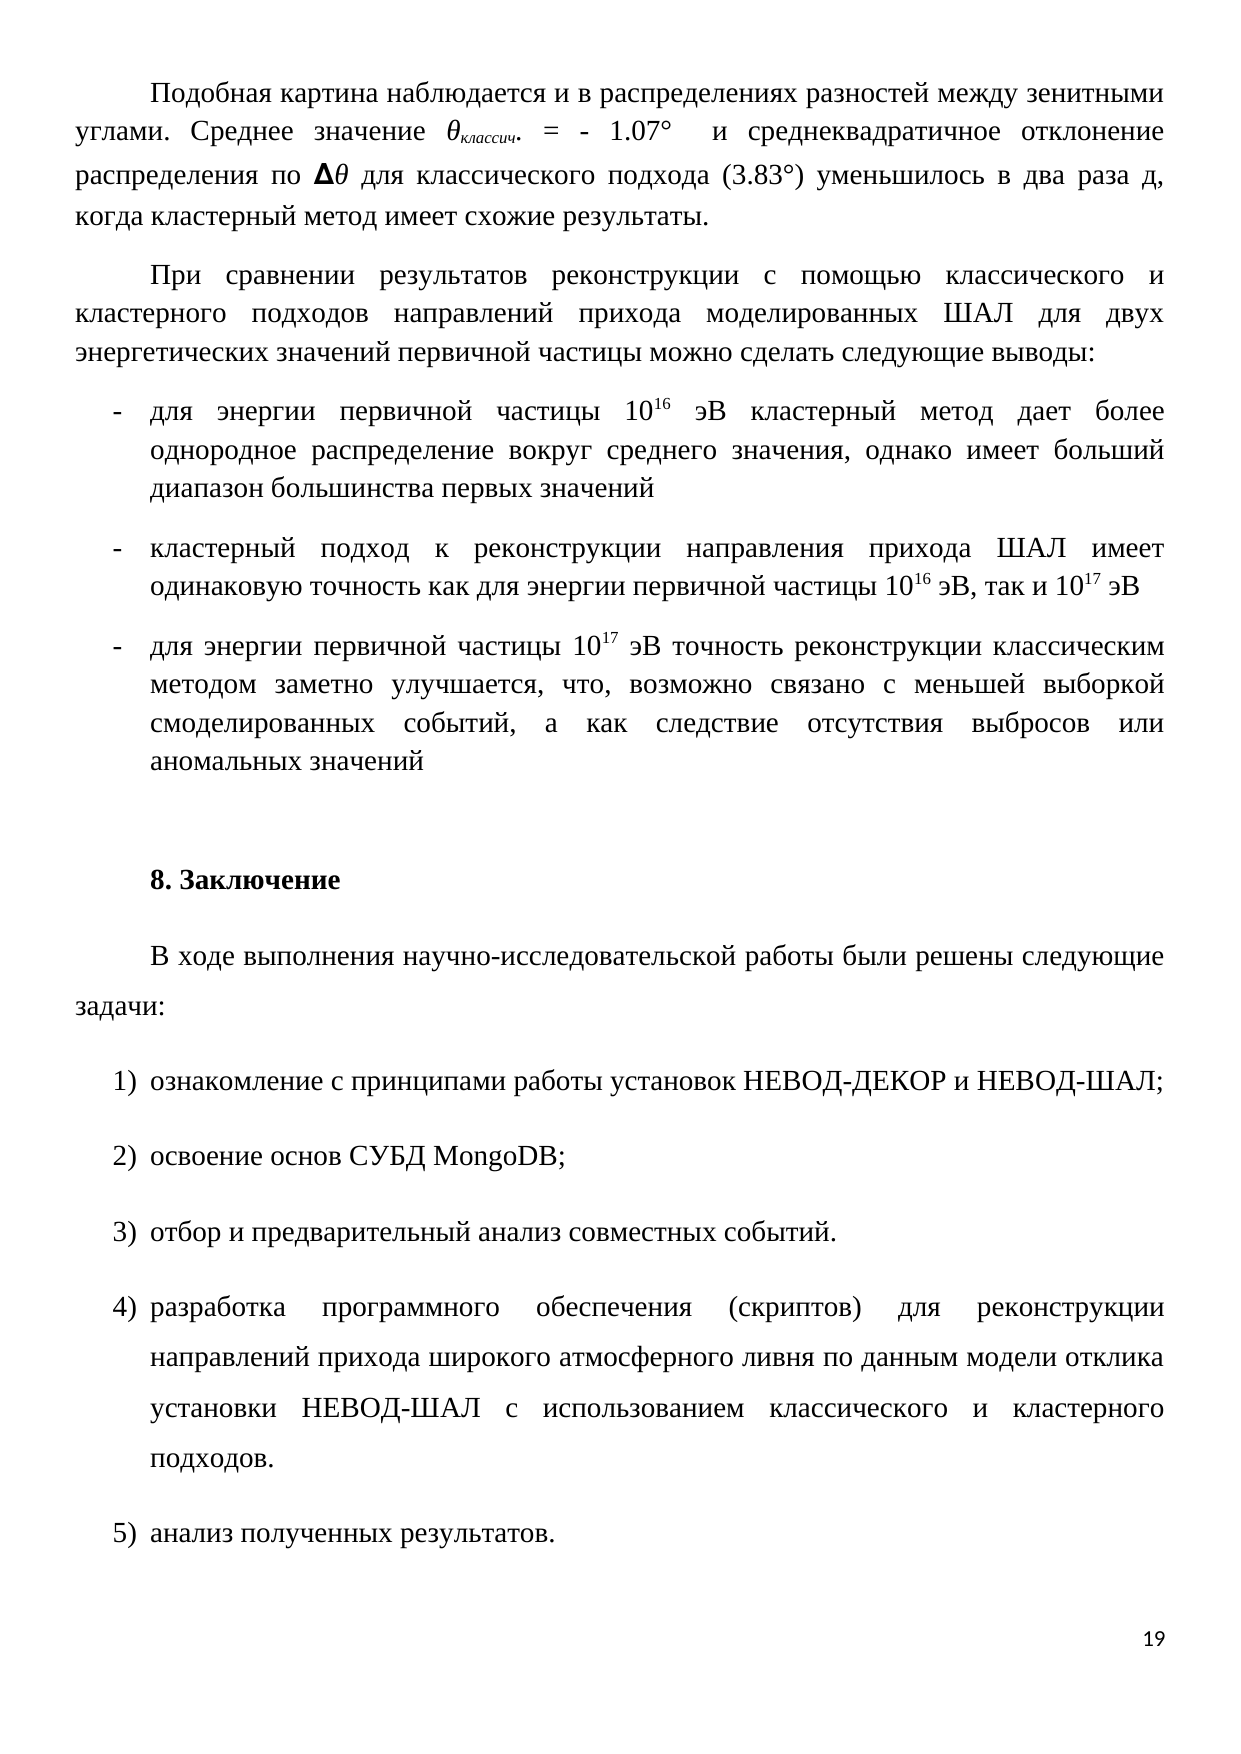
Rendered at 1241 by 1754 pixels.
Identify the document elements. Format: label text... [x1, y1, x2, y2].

list для энергии первичной частицы 1017 эВ точность реконструкции классическим методом заметно улучшается, что, возможно связано с меньшей выборкой смоделированных событий, а как следствие отсутствия выбросов или аномальных значений [112, 628, 1165, 777]
list анализ полученных результатов. [112, 1515, 1165, 1549]
list разработка программного обеспечения (скриптов) для реконструкции направлений прихода широкого атмосферного ливня по данным модели отклика установки НЕВОД-ШАЛ с использованием классического и кластерного подходов. [112, 1289, 1165, 1474]
list для энергии первичной частицы 1016 эВ кластерный метод дает более однородное распределение вокруг среднего значения, однако имеет больший диапазон большинства первых значений [112, 393, 1165, 504]
list освоение основ СУБД MongoDB; [112, 1138, 1165, 1172]
list ознакомление с принципами работы установок НЕВОД-ДЕКОР и НЕВОД-ШАЛ; [112, 1063, 1165, 1097]
list отбор и предварительный анализ совместных событий. [112, 1214, 1165, 1247]
text При сравнении результатов реконструкции с помощью классического и кластерного подходов направлений прихода моделированных ШАЛ для двух энергетических значений первичной частицы можно сделать следующие выводы: [75, 257, 1165, 368]
text Подобная картина наблюдается и в распределениях разностей между зенитными углами. Среднее значение θклассич. = - 1.07° и среднеквадратичное отклонение распределения по ∆θ для классического подхода (3.83°) уменьшилось в два раза д, когда кластерный метод имеет схожие результаты. [75, 75, 1165, 231]
subtitle 8. Заключение [75, 862, 1165, 896]
list кластерный подход к реконструкции направления прихода ШАЛ имеет одинаковую точность как для энергии первичной частицы 1016 эВ, так и 1017 эВ [112, 530, 1165, 602]
text В ходе выполнения научно-исследовательской работы были решены следующие задачи: [75, 938, 1165, 1021]
